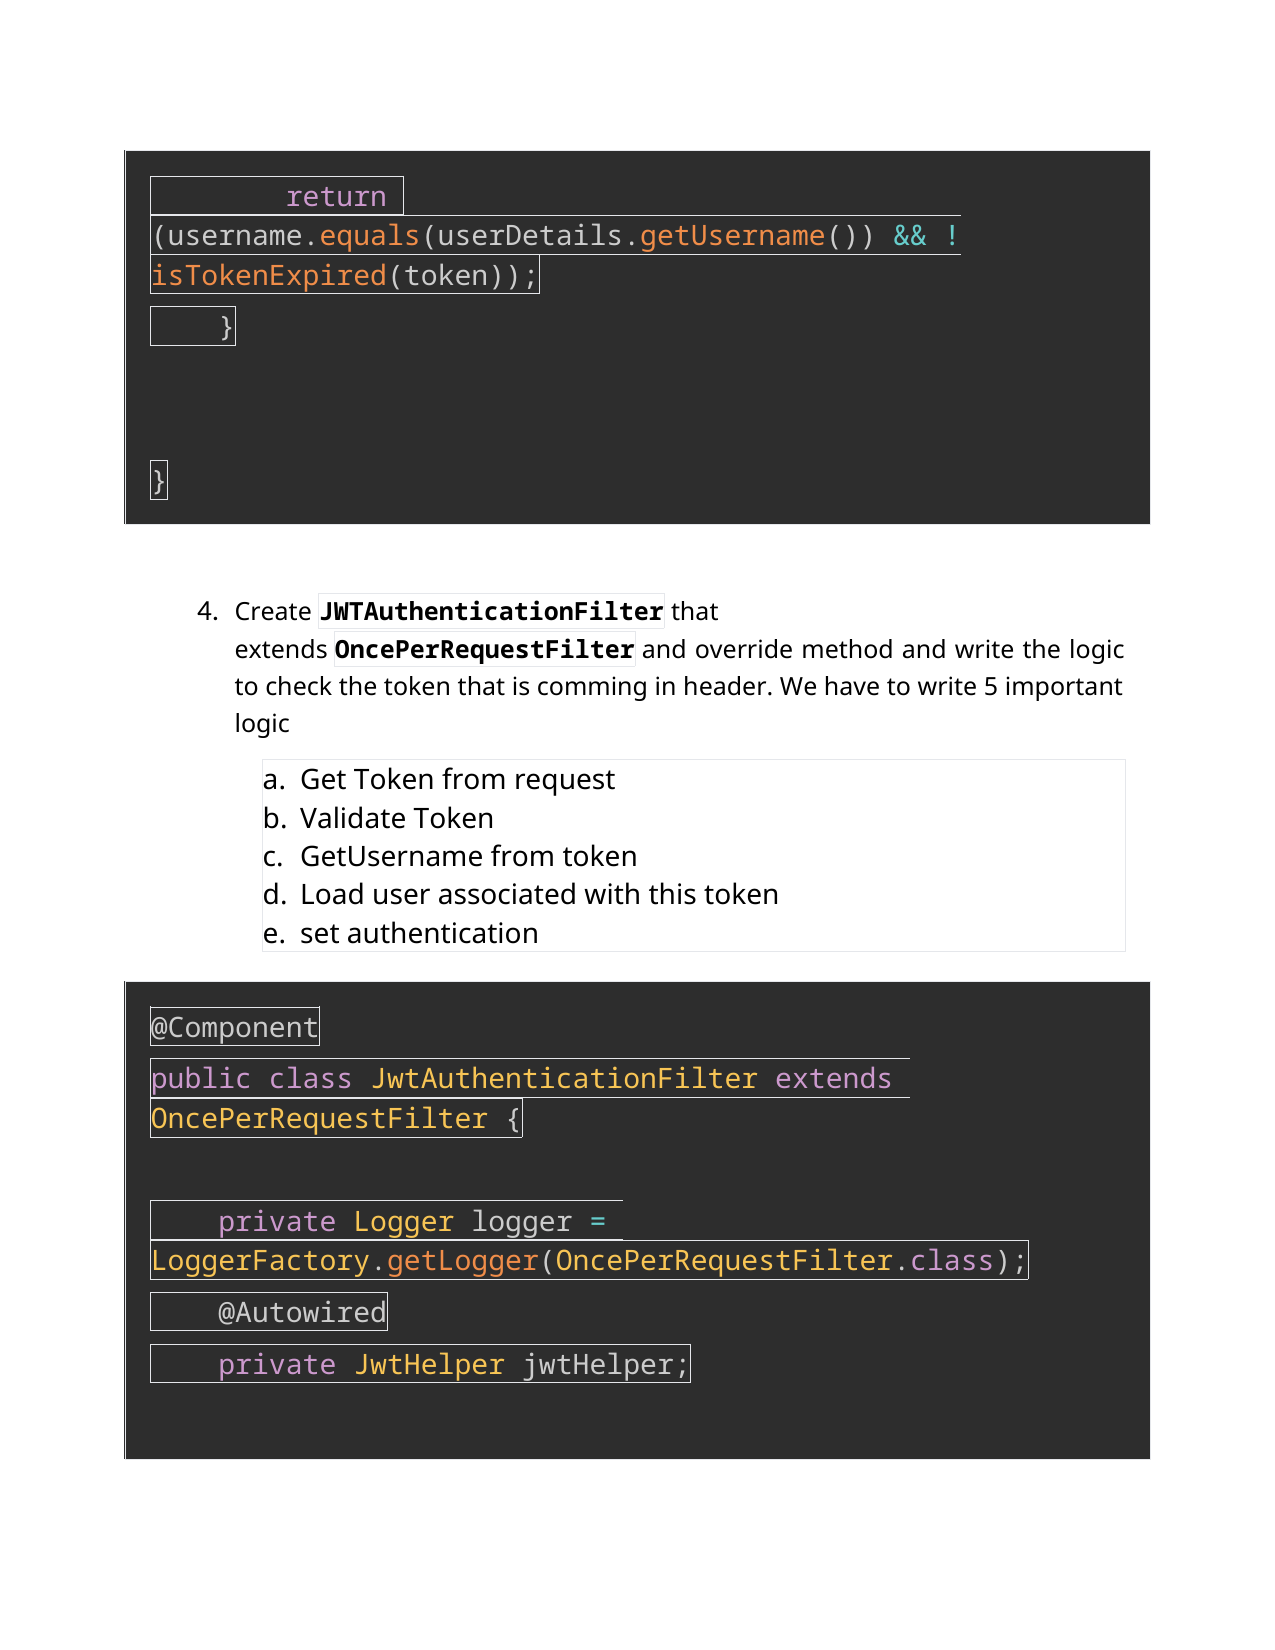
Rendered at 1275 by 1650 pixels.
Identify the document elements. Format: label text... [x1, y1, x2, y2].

text @Component [126, 982, 1150, 1033]
text return (username.equals(userDetails.getUsername()) && !isTokenExpired(token)); [126, 151, 1150, 281]
list GetUsername from token [263, 836, 1125, 874]
list Load user associated with this token [263, 874, 1125, 912]
list Get Token from request [263, 760, 1125, 797]
text } [126, 281, 1150, 332]
list Create JWTAuthenticationFilter that extends OncePerRequestFilter and override method and write the logic to check the token that is comming in header. We have to write 5 important logic [197, 592, 1125, 740]
text public class JwtAuthenticationFilter extends OncePerRequestFilter { [126, 1033, 1150, 1124]
list Validate Token [263, 797, 1125, 836]
text @Autowired [126, 1266, 1150, 1318]
text private JwtHelper jwtHelper; [126, 1318, 1150, 1370]
text } [126, 434, 1150, 524]
text private Logger logger = LoggerFactory.getLogger(OncePerRequestFilter.class); [126, 1175, 1150, 1266]
list set authentication [263, 912, 1125, 951]
